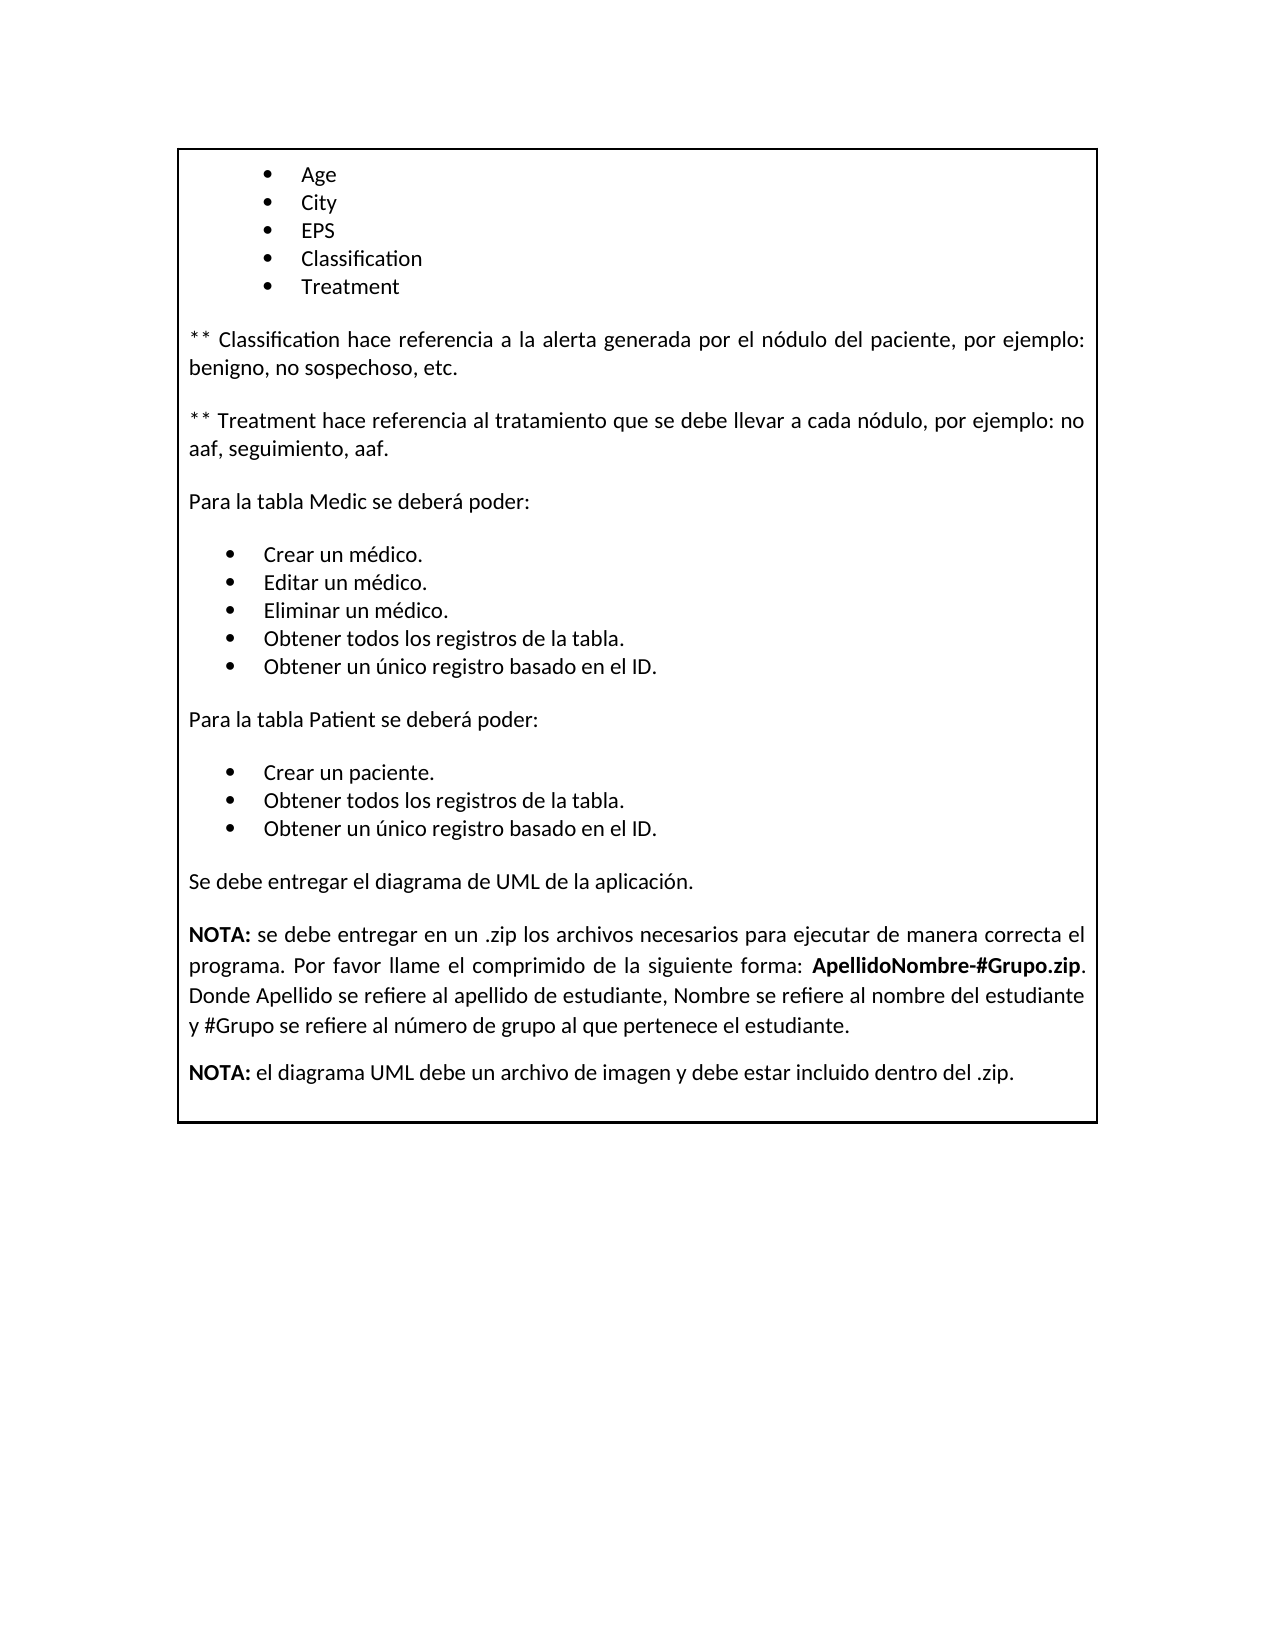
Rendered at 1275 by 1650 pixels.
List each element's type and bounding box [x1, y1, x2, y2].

table_cell [179, 150, 1096, 1121]
